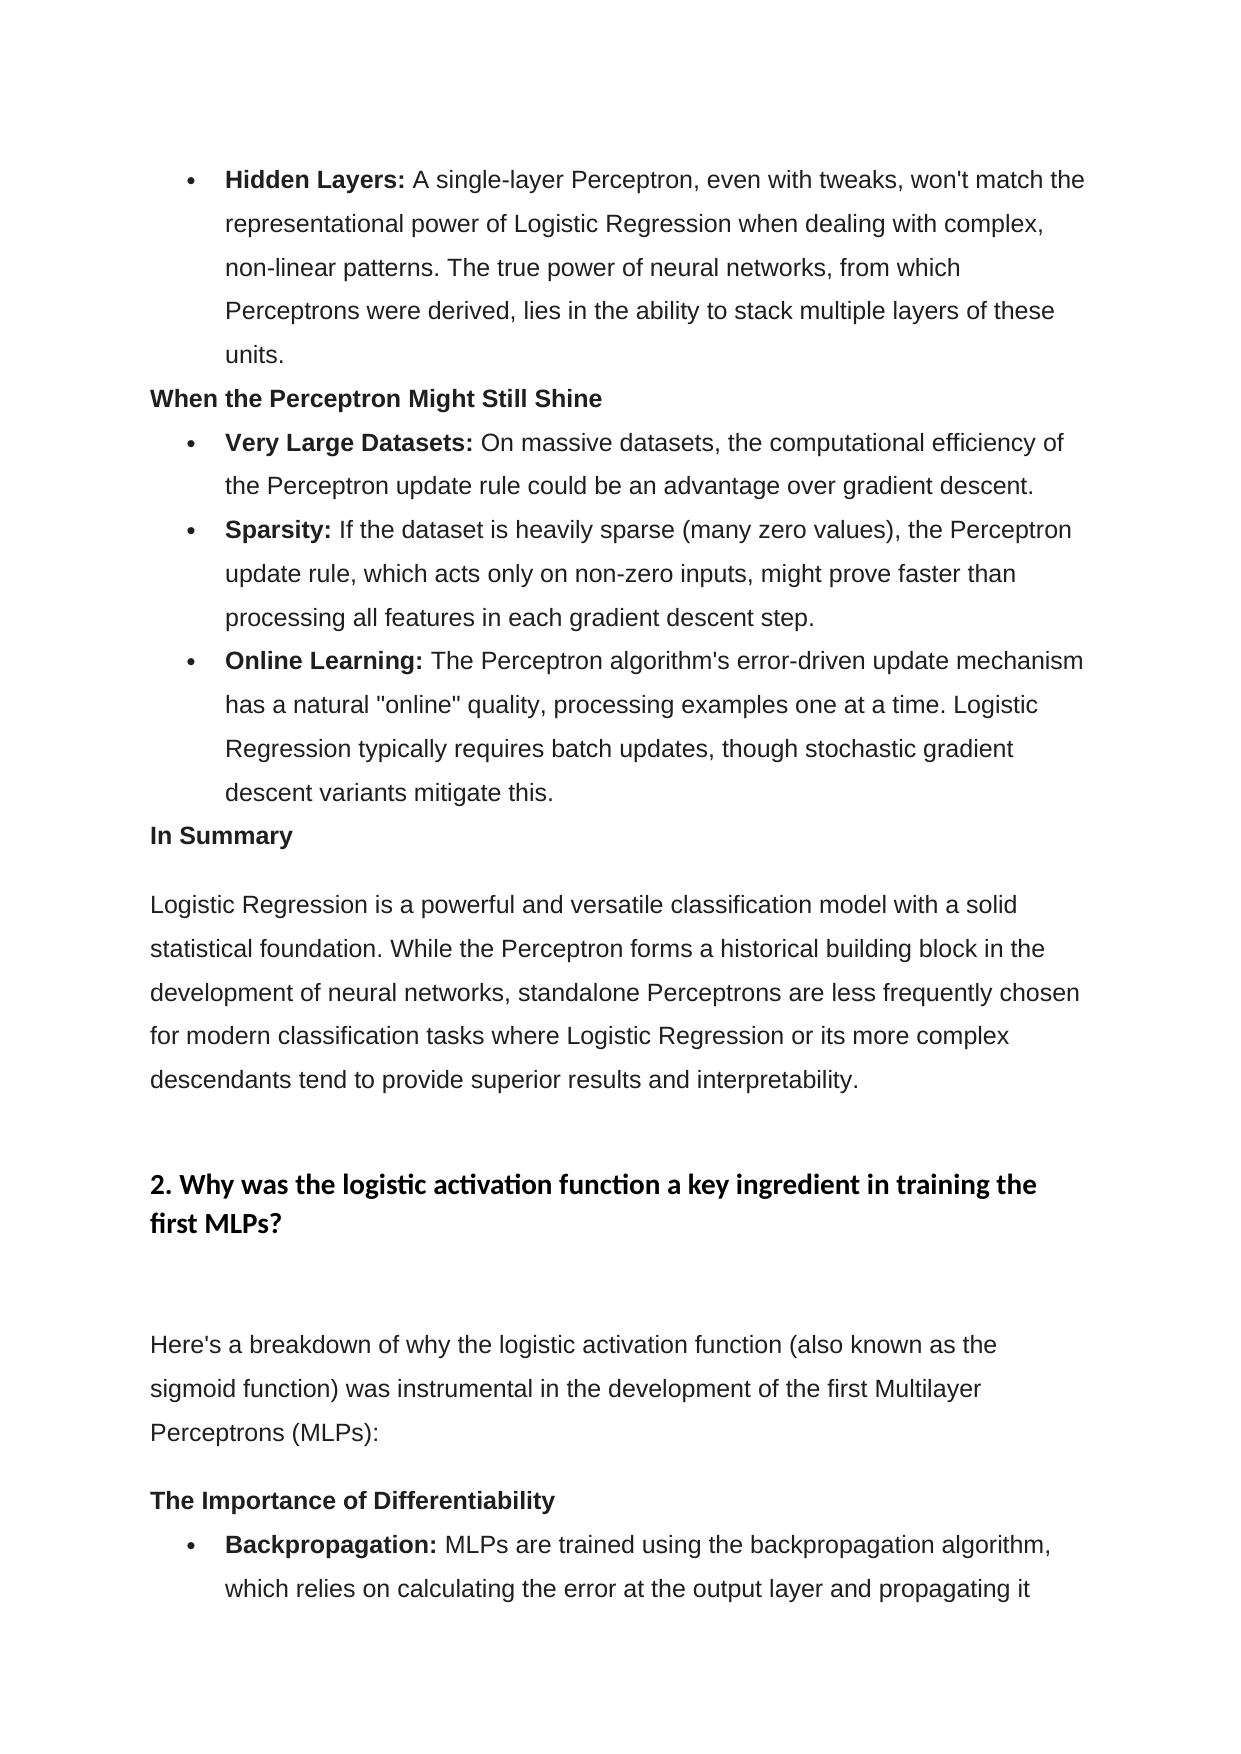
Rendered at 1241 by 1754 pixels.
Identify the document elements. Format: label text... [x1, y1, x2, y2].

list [187, 1515, 1090, 1603]
list Hidden Layers: A single-layer Perceptron, even with tweaks, won't match the representational power of Logistic Regression when dealing with complex, non-linear patterns. The true power of neural networks, from which Perceptrons were derived, lies in the ability to stack multiple layers of these units. [187, 150, 1090, 369]
text In Summary [150, 806, 1090, 850]
list Sparsity: If the dataset is heavily sparse (many zero values), the Perceptron update rule, which acts only on non-zero inputs, might prove faster than processing all features in each gradient descent step. [187, 500, 1090, 631]
text Logistic Regression is a powerful and versatile classification model with a solid statistical foundation. While the Perceptron forms a historical building block in the development of neural networks, standalone Perceptrons are less frequently chosen for modern classification tasks where Logistic Regression or its more complex descendants tend to provide superior results and interpretability. [150, 875, 1090, 1094]
text When the Perceptron Might Still Shine [150, 369, 1090, 412]
list Online Learning: The Perceptron algorithm's error-driven update mechanism has a natural "online" quality, processing examples one at a time. Logistic Regression typically requires batch updates, though stochastic gradient descent variants mitigate this. [187, 631, 1090, 806]
text Here's a breakdown of why the logistic activation function (also known as the sigmoid function) was instrumental in the development of the first Multilayer Perceptrons (MLPs): [150, 1315, 1090, 1446]
text 2. Why was the logistic activation function a key ingredient in training the first MLPs? [150, 1166, 1090, 1241]
list Very Large Datasets: On massive datasets, the computational efficiency of the Perceptron update rule could be an advantage over gradient descent. [187, 412, 1090, 500]
text The Importance of Differentiability [150, 1471, 1090, 1515]
